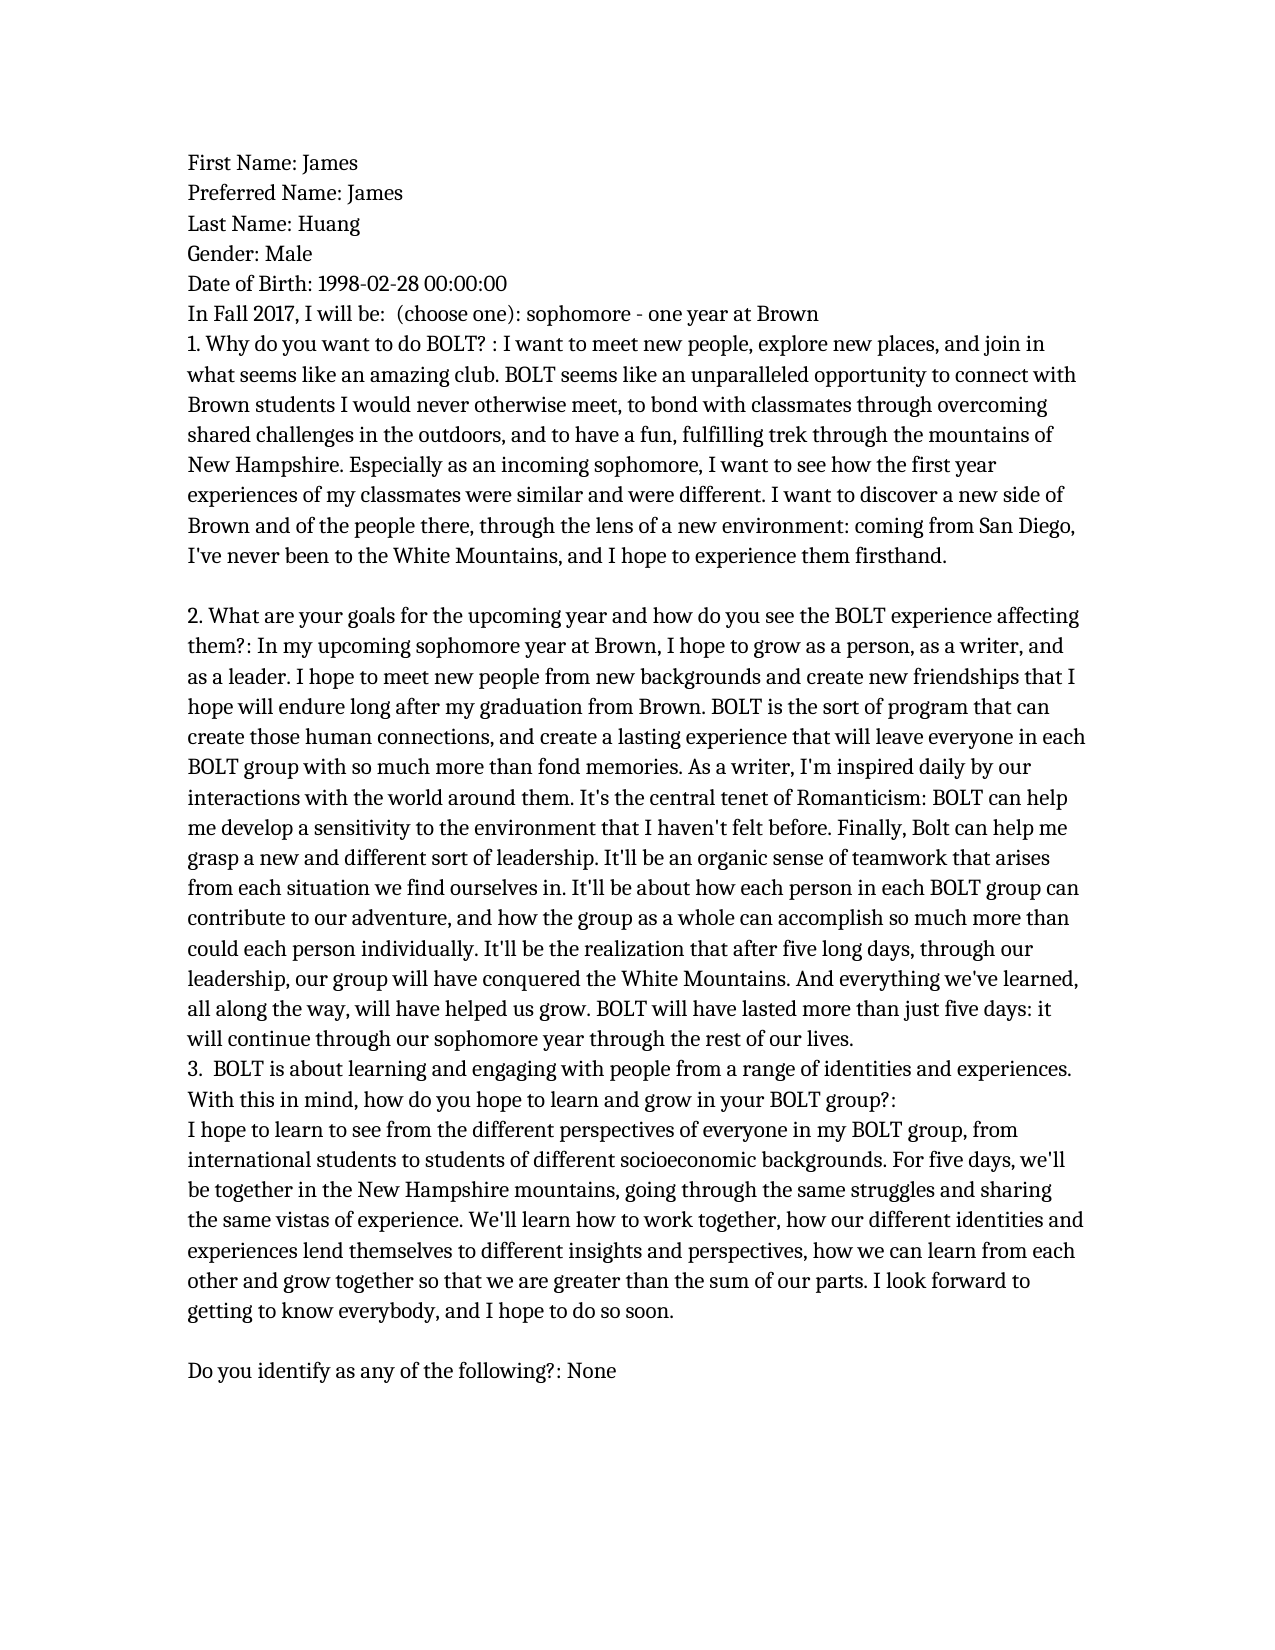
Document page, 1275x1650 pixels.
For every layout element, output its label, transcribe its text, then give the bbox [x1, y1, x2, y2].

text First Name: James Preferred Name: James Last Name: Huang Gender: Male Date of Birth: 1998-02-28 00:00:00 In Fall 2017, I will be: (choose one): sophomore - one year at Brown 1. Why do you want to do BOLT? : I want to meet new people, explore new places, and join in what seems like an amazing club. BOLT seems like an unparalleled opportunity to connect with Brown students I would never otherwise meet, to bond with classmates through overcoming shared challenges in the outdoors, and to have a fun, fulfilling trek through the mountains of New Hampshire. Especially as an incoming sophomore, I want to see how the first year experiences of my classmates were similar and were different. I want to discover a new side of Brown and of the people there, through the lens of a new environment: coming from San Diego, I've never been to the White Mountains, and I hope to experience them firsthand. 2. What are your goals for the upcoming year and how do you see the BOLT experience affecting them?: In my upcoming sophomore year at Brown, I hope to grow as a person, as a writer, and as a leader. I hope to meet new people from new backgrounds and create new friendships that I hope will endure long after my graduation from Brown. BOLT is the sort of program that can create those human connections, and create a lasting experience that will leave everyone in each BOLT group with so much more than fond memories. As a writer, I'm inspired daily by our interactions with the world around them. It's the central tenet of Romanticism: BOLT can help me develop a sensitivity to the environment that I haven't felt before. Finally, Bolt can help me grasp a new and different sort of leadership. It'll be an organic sense of teamwork that arises from each situation we find ourselves in. It'll be about how each person in each BOLT group can contribute to our adventure, and how the group as a whole can accomplish so much more than could each person individually. It'll be the realization that after five long days, through our leadership, our group will have conquered the White Mountains. And everything we've learned, all along the way, will have helped us grow. BOLT will have lasted more than just five days: it will continue through our sophomore year through the rest of our lives. 3. BOLT is about learning and engaging with people from a range of identities and experiences. With this in mind, how do you hope to learn and grow in your BOLT group?: I hope to learn to see from the different perspectives of everyone in my BOLT group, from international students to students of different socioeconomic backgrounds. For five days, we'll be together in the New Hampshire mountains, going through the same struggles and sharing the same vistas of experience. We'll learn how to work together, how our different identities and experiences lend themselves to different insights and perspectives, how we can learn from each other and grow together so that we are greater than the sum of our parts. I look forward to getting to know everybody, and I hope to do so soon. Do you identify as any of the following?: None [187, 150, 1087, 1415]
